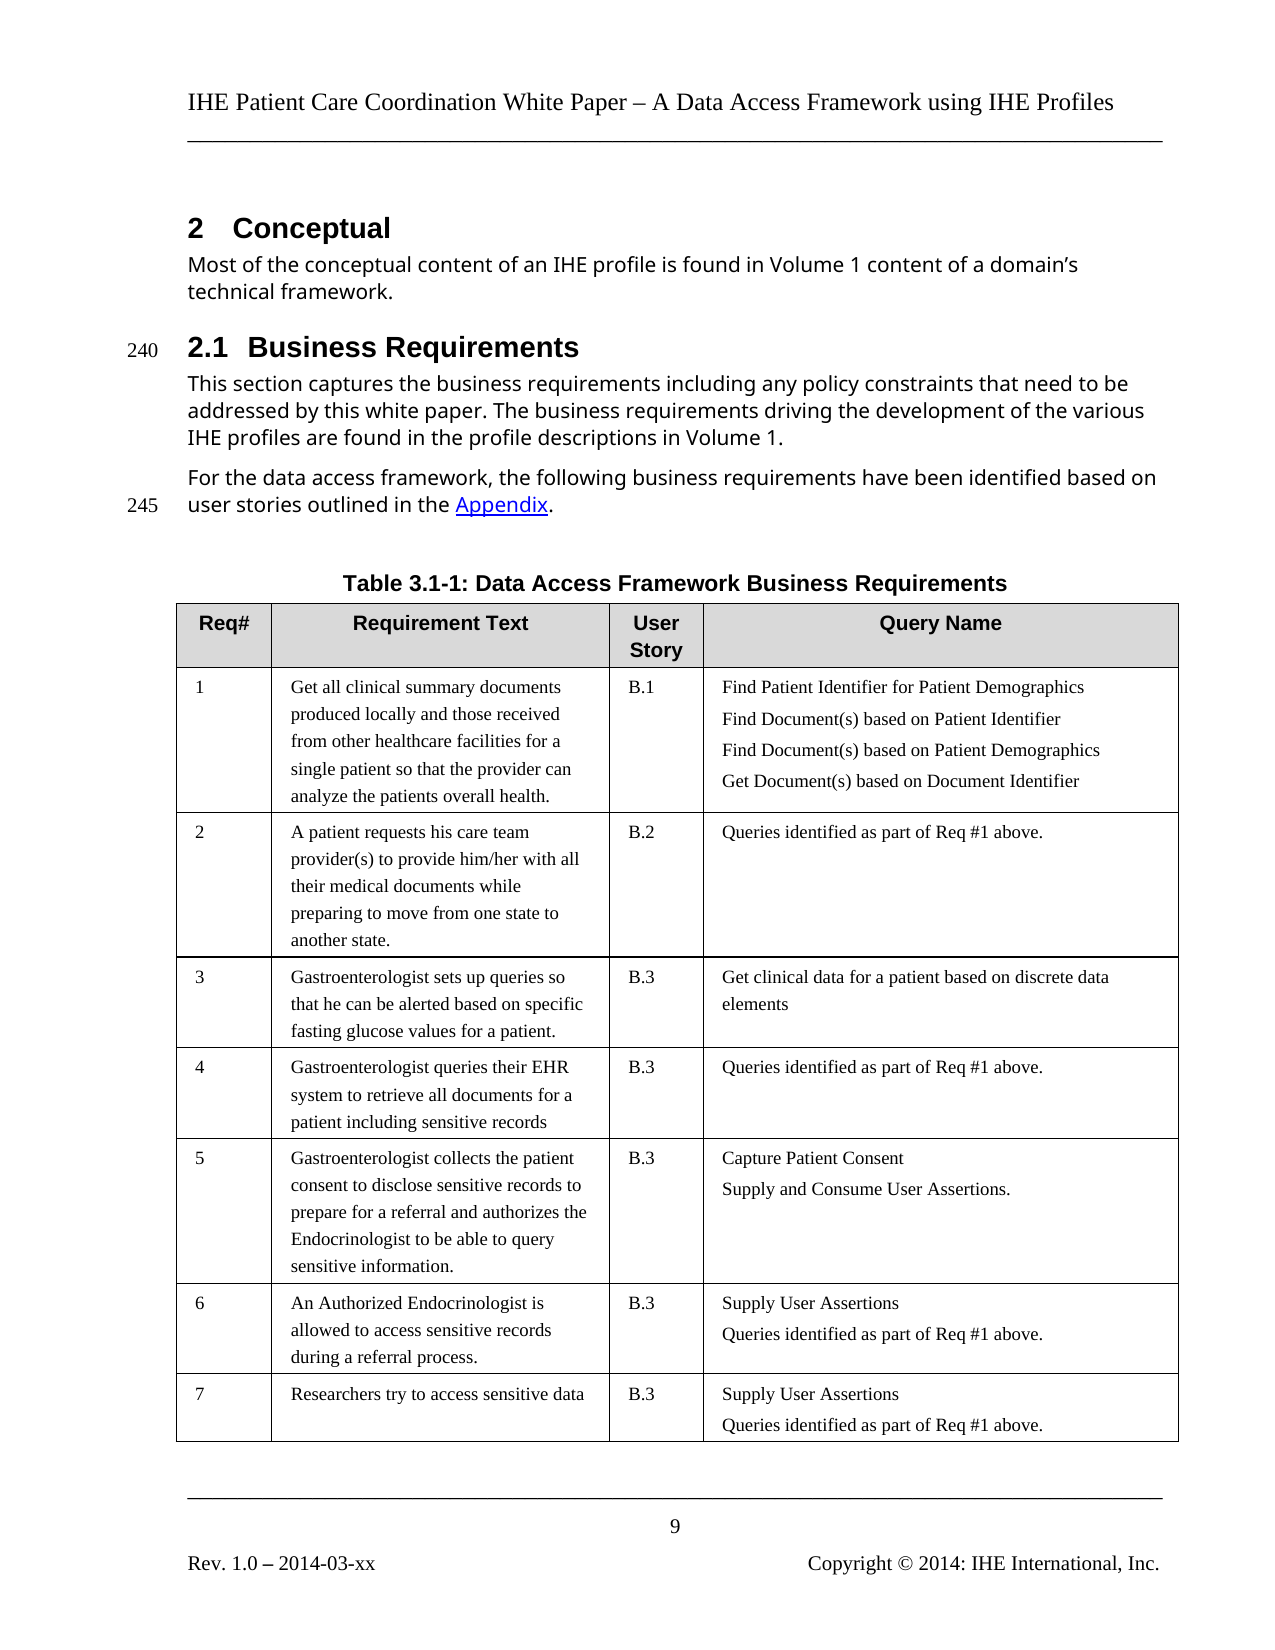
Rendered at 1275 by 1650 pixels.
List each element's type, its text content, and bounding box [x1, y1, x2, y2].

table_cell B.3 [610, 1048, 703, 1138]
table_header User Story [610, 604, 703, 667]
subtitle Business Requirements [187, 330, 1162, 364]
subtitle Conceptual [187, 211, 1162, 245]
table_cell B.3 [610, 1374, 703, 1441]
table_cell Supply User Assertions Queries identified as part of Req #1 above. [704, 1374, 1178, 1441]
table_cell Get clinical data for a patient based on discrete data elements [704, 958, 1178, 1047]
table_cell 2 [177, 813, 271, 956]
table_cell B.2 [610, 813, 703, 956]
table_cell B.3 [610, 958, 703, 1047]
title Table 3.1-1: Data Access Framework Business Requirements [187, 570, 1162, 597]
text For the data access framework, the following business requirements have been identified based on user stories outlined in the Appendix. [187, 464, 1162, 518]
table_cell A patient requests his care team provider(s) to provide him/her with all their medical documents while preparing to move from one state to another state. [272, 813, 609, 956]
table_header Requirement Text [272, 604, 609, 667]
table_cell 5 [177, 1139, 271, 1282]
table_cell Capture Patient Consent Supply and Consume User Assertions. [704, 1139, 1178, 1282]
table_cell Supply User Assertions Queries identified as part of Req #1 above. [704, 1284, 1178, 1373]
table_cell Queries identified as part of Req #1 above. [704, 813, 1178, 956]
table_cell 1 [177, 668, 271, 812]
table_cell Gastroenterologist queries their EHR system to retrieve all documents for a patient including sensitive records [272, 1048, 609, 1138]
table_cell 3 [177, 958, 271, 1047]
table_cell B.1 [610, 668, 703, 812]
table_cell Researchers try to access sensitive data [272, 1374, 609, 1441]
table_cell 4 [177, 1048, 271, 1138]
table_cell B.3 [610, 1139, 703, 1282]
table_cell Find Patient Identifier for Patient Demographics Find Document(s) based on Patient Identifier Find Document(s) based on Patient Demographics Get Document(s) based on Document Identifier [704, 668, 1178, 812]
text Most of the conceptual content of an IHE profile is found in Volume 1 content of a domain’s technical framework. [187, 251, 1162, 305]
table_cell Queries identified as part of Req #1 above. [704, 1048, 1178, 1138]
table_cell Gastroenterologist collects the patient consent to disclose sensitive records to prepare for a referral and authorizes the Endocrinologist to be able to query sensitive information. [272, 1139, 609, 1282]
table_cell Get all clinical summary documents produced locally and those received from other healthcare facilities for a single patient so that the provider can analyze the patients overall health. [272, 668, 609, 812]
table_cell Gastroenterologist sets up queries so that he can be alerted based on specific fasting glucose values for a patient. [272, 958, 609, 1047]
table_cell B.3 [610, 1284, 703, 1373]
table_cell 6 [177, 1284, 271, 1373]
table_header Query Name [704, 604, 1178, 667]
table_cell 7 [177, 1374, 271, 1441]
table_cell An Authorized Endocrinologist is allowed to access sensitive records during a referral process. [272, 1284, 609, 1373]
table_header Req# [177, 604, 271, 667]
text This section captures the business requirements including any policy constraints that need to be addressed by this white paper. The business requirements driving the development of the various IHE profiles are found in the profile descriptions in Volume 1. [187, 370, 1162, 451]
